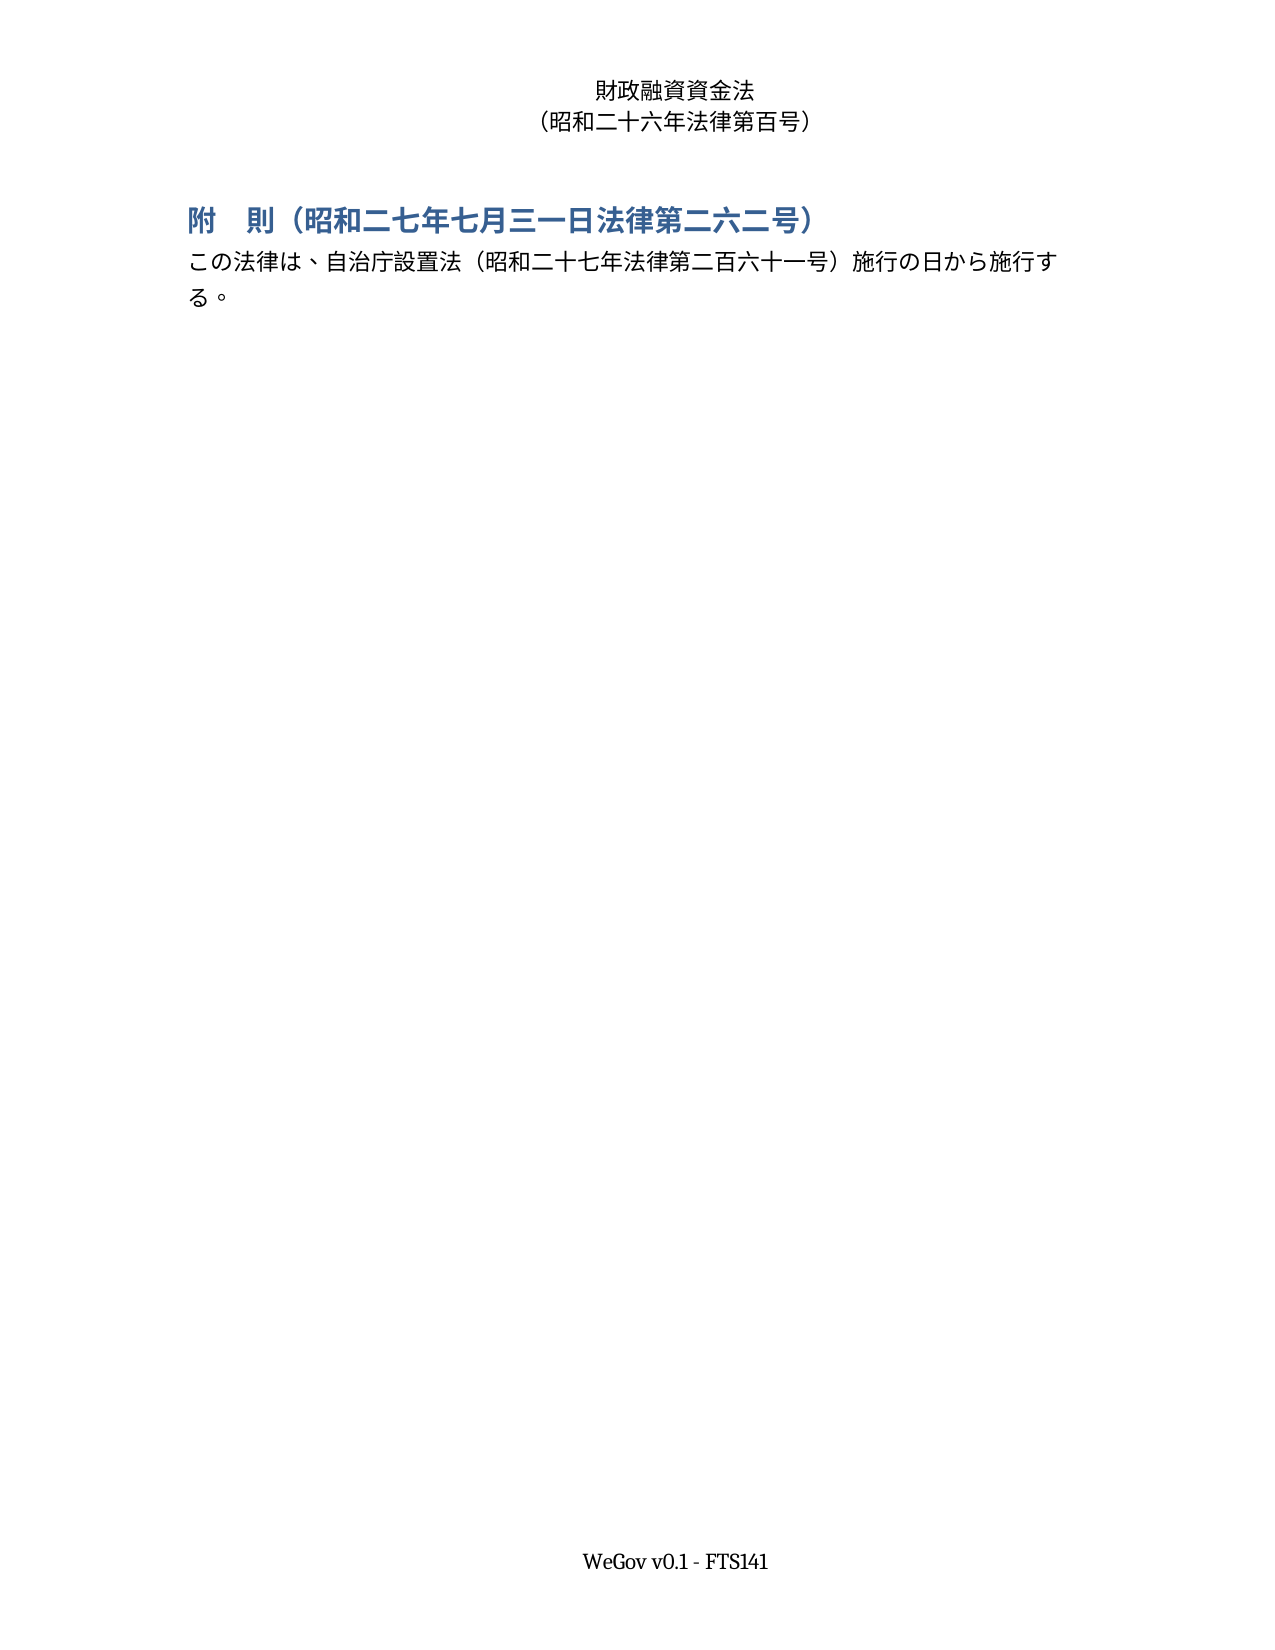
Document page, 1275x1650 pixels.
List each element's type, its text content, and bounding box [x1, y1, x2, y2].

text この法律は、自治庁設置法（昭和二十七年法律第二百六十一号）施行の日から施行する。 [187, 246, 1087, 313]
subtitle 附 則（昭和二七年七月三一日法律第二六二号） [187, 200, 1087, 240]
